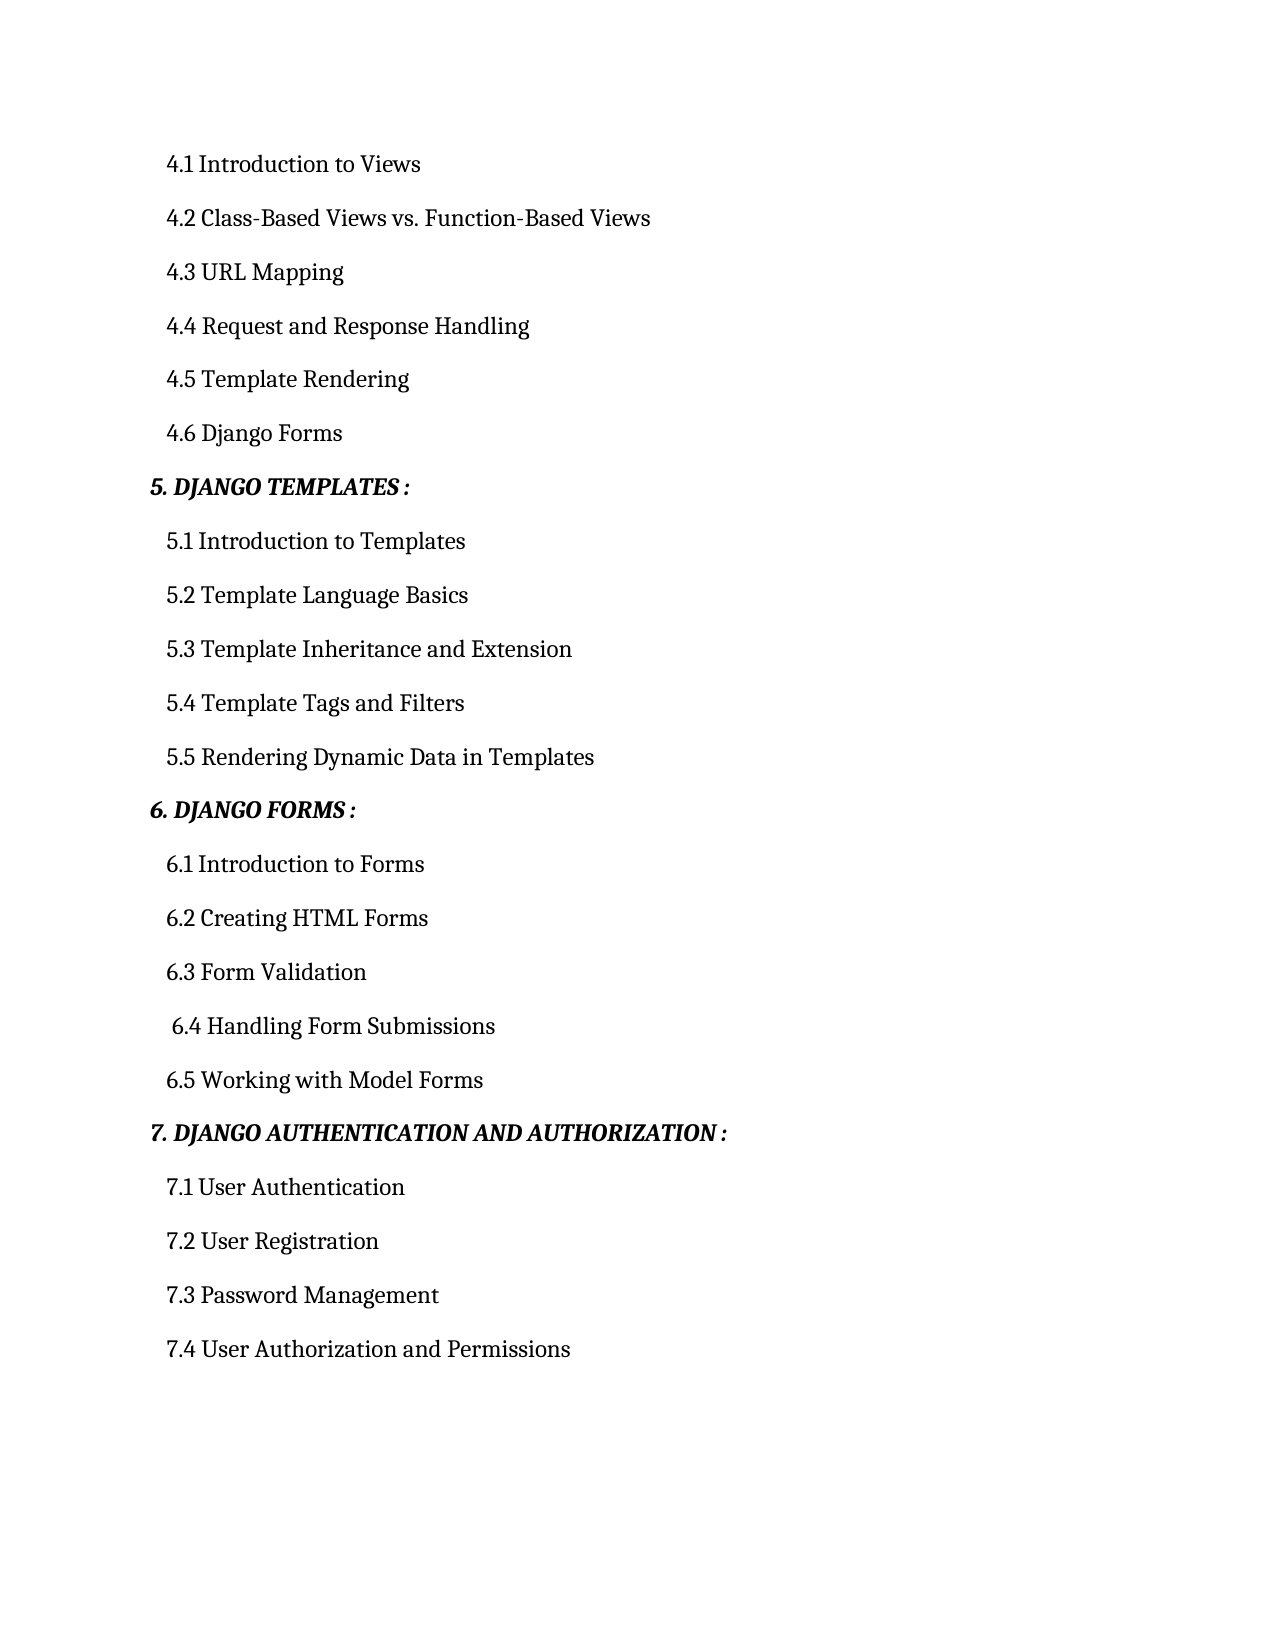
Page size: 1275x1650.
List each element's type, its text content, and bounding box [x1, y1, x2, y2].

text 5. DJANGO TEMPLATES : [150, 473, 1125, 502]
text 4.6 Django Forms [150, 419, 1125, 448]
text 5.2 Template Language Basics [150, 581, 1125, 609]
text 6.3 Form Validation [150, 958, 1125, 987]
text 4.4 Request and Response Handling [150, 312, 1125, 340]
text 6.5 Working with Model Forms [150, 1066, 1125, 1094]
text 7.2 User Registration [150, 1227, 1125, 1256]
text 6.1 Introduction to Forms [150, 850, 1125, 879]
text 7.4 User Authorization and Permissions [150, 1335, 1125, 1363]
text 4.5 Template Rendering [150, 365, 1125, 394]
text 5.1 Introduction to Templates [150, 527, 1125, 556]
text 5.4 Template Tags and Filters [150, 688, 1125, 717]
text 4.1 Introduction to Views [150, 150, 1125, 179]
text 7. DJANGO AUTHENTICATION AND AUTHORIZATION : [150, 1119, 1125, 1148]
text 7.3 Password Management [150, 1281, 1125, 1310]
text 6.2 Creating HTML Forms [150, 904, 1125, 933]
text 6. DJANGO FORMS : [150, 796, 1125, 825]
text 4.2 Class-Based Views vs. Function-Based Views [150, 204, 1125, 233]
text 6.4 Handling Form Submissions [150, 1012, 1125, 1040]
text 4.3 URL Mapping [150, 258, 1125, 286]
text 5.5 Rendering Dynamic Data in Templates [150, 742, 1125, 771]
text 7.1 User Authentication [150, 1173, 1125, 1202]
text 5.3 Template Inheritance and Extension [150, 635, 1125, 663]
